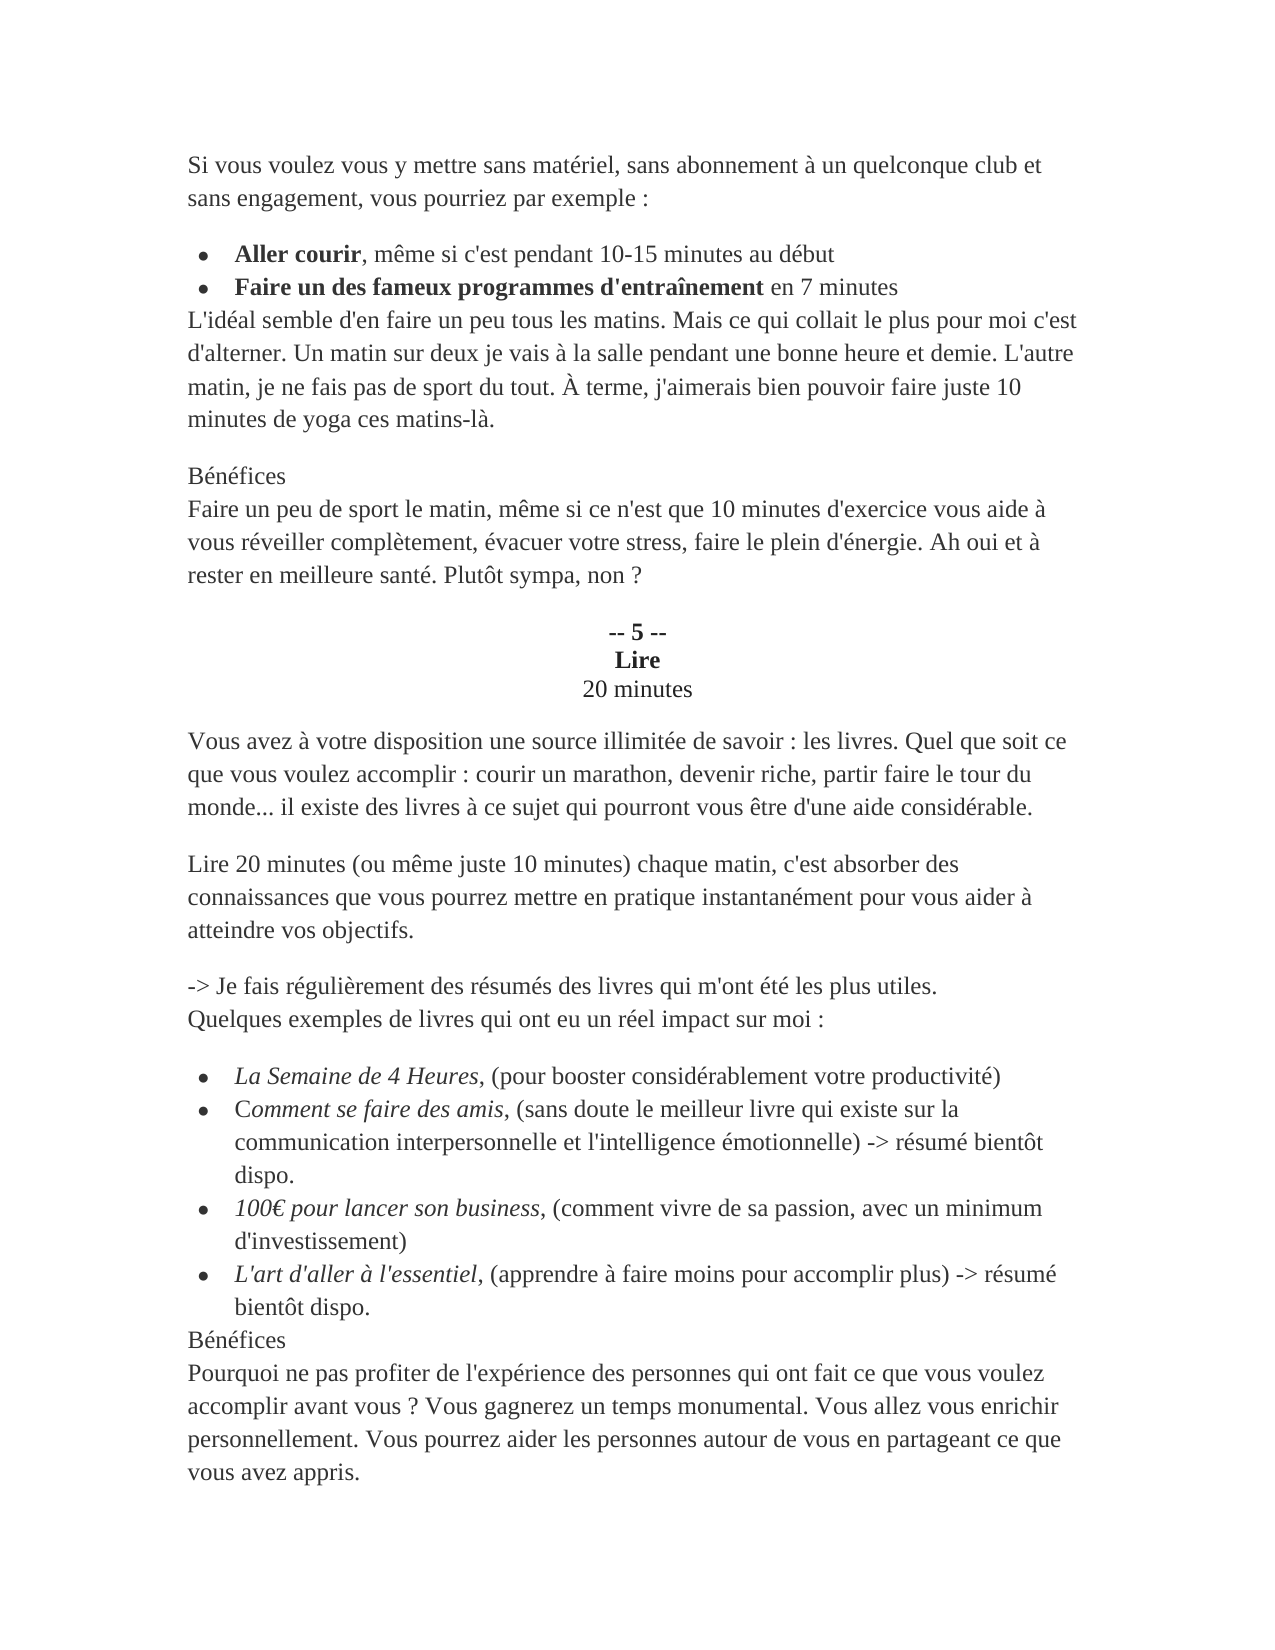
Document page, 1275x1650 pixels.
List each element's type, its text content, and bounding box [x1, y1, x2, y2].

text Pourquoi ne pas profiter de l'expérience des personnes qui ont fait ce que vous voulez accomplir avant vous ? Vous gagnerez un temps monumental. Vous allez vous enrichir personnellement. Vous pourrez aider les personnes autour de vous en partageant ce que vous avez appris. [187, 1358, 1087, 1486]
text Bénéfices [187, 1325, 1087, 1354]
text Quelques exemples de livres qui ont eu un réel impact sur moi : [187, 1004, 1087, 1033]
text -- 5 -- [187, 617, 1087, 645]
list Aller courir, même si c'est pendant 10-15 minutes au début [197, 239, 1087, 268]
text 20 minutes [187, 674, 1087, 703]
list L'art d'aller à l'essentiel, (apprendre à faire moins pour accomplir plus) -> résumé bientôt dispo. [197, 1259, 1087, 1321]
text Bénéfices [187, 461, 1087, 490]
text L'idéal semble d'en faire un peu tous les matins. Mais ce qui collait le plus pour moi c'est d'alterner. Un matin sur deux je vais à la salle pendant une bonne heure et demie. L'autre matin, je ne fais pas de sport du tout. À terme, j'aimerais bien pouvoir faire juste 10 minutes de yoga ces matins-là. [187, 306, 1087, 433]
text Faire un peu de sport le matin, même si ce n'est que 10 minutes d'exercice vous aide à vous réveiller complètement, évacuer votre stress, faire le plein d'énergie. Ah oui et à rester en meilleure santé. Plutôt sympa, non ? [187, 494, 1087, 589]
list Comment se faire des amis, (sans doute le meilleur livre qui existe sur la communication interpersonnelle et l'intelligence émotionnelle) -> résumé bientôt dispo. [197, 1094, 1087, 1188]
list 100€ pour lancer son business, (comment vivre de sa passion, avec un minimum d'investissement) [197, 1193, 1087, 1254]
text Si vous voulez vous y mettre sans matériel, sans abonnement à un quelconque club et sans engagement, vous pourriez par exemple : [187, 150, 1087, 212]
text Lire [187, 645, 1087, 674]
text -> Je fais régulièrement des résumés des livres qui m'ont été les plus utiles. [187, 971, 1087, 1000]
text Vous avez à votre disposition une source illimitée de savoir : les livres. Quel que soit ce que vous voulez accomplir : courir un marathon, devenir riche, partir faire le tour du monde... il existe des livres à ce sujet qui pourront vous être d'une aide considérable. [187, 726, 1087, 821]
text Lire 20 minutes (ou même juste 10 minutes) chaque matin, c'est absorber des connaissances que vous pourrez mettre en pratique instantanément pour vous aider à atteindre vos objectifs. [187, 849, 1087, 943]
list La Semaine de 4 Heures, (pour booster considérablement votre productivité) [197, 1061, 1087, 1089]
list Faire un des fameux programmes d'entraînement en 7 minutes [197, 272, 1087, 301]
